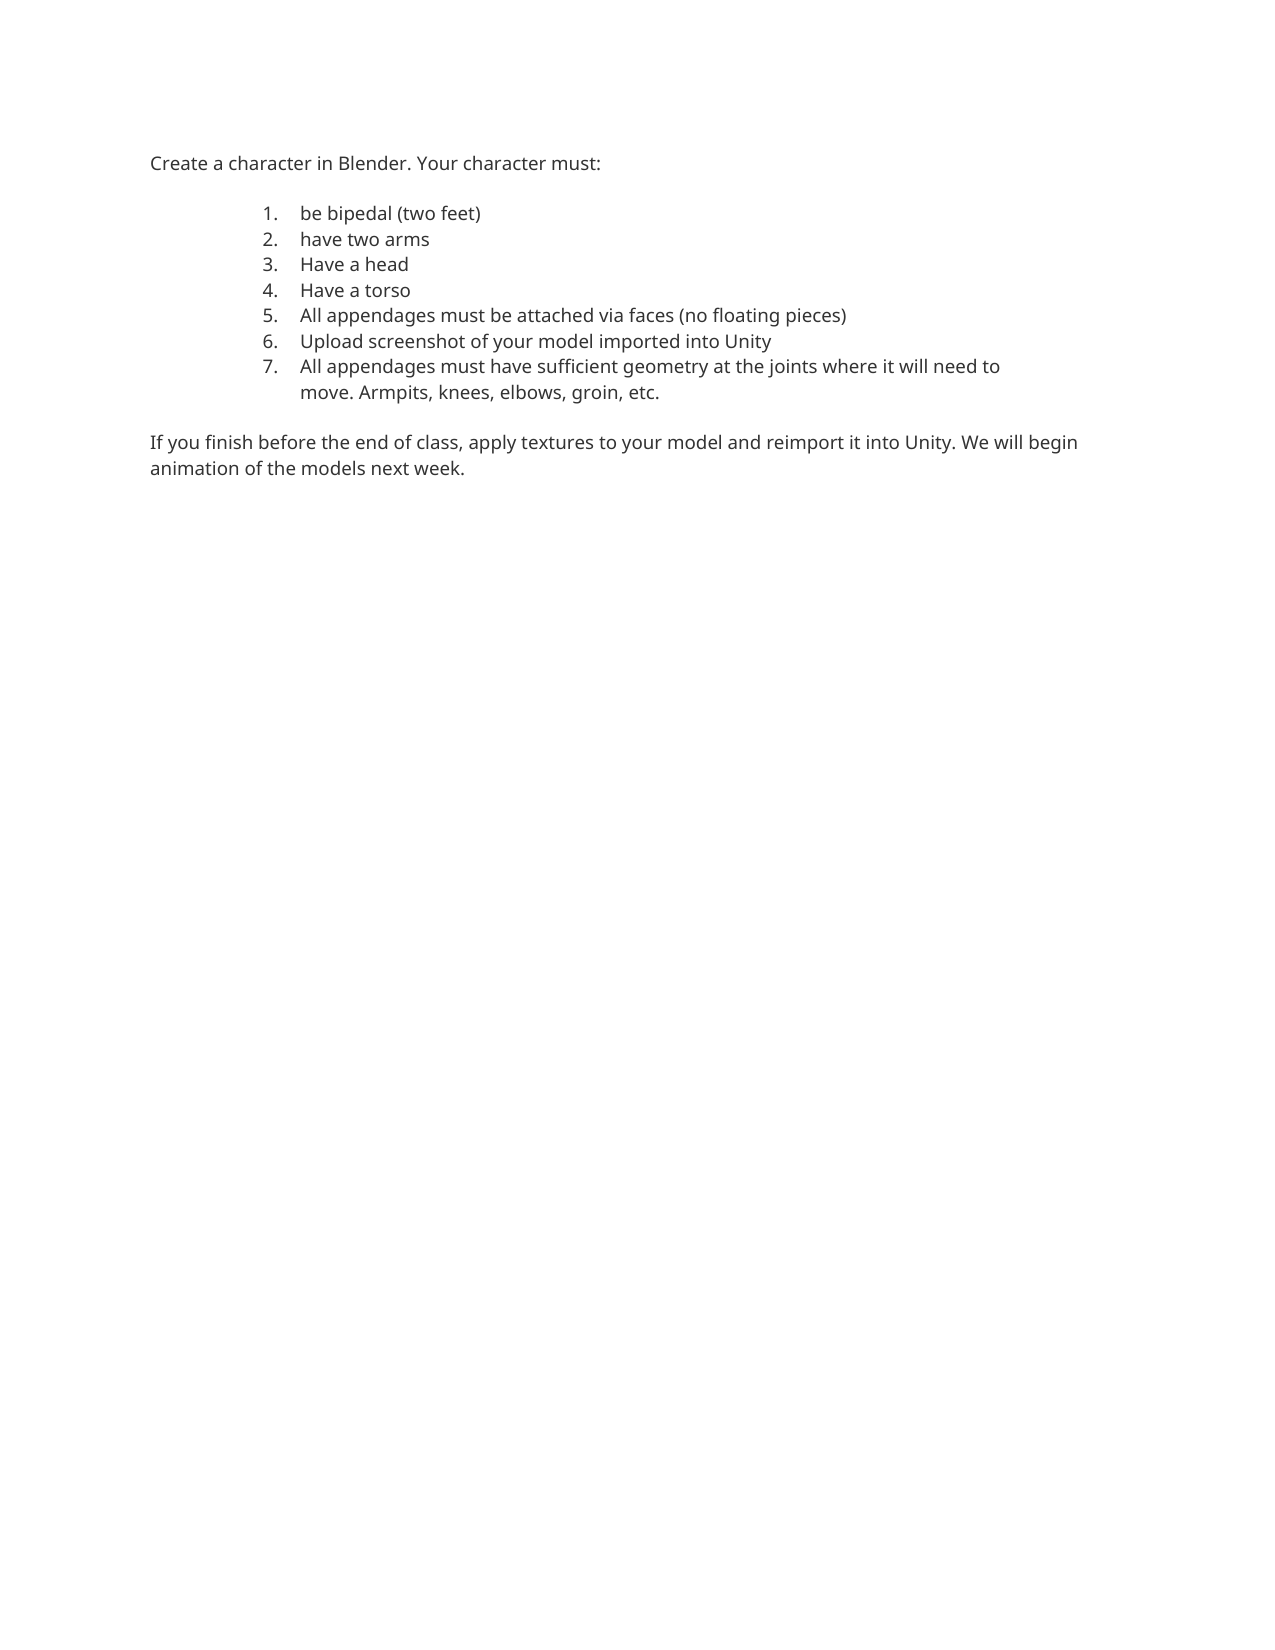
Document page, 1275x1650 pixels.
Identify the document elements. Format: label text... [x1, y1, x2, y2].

list All appendages must have sufficient geometry at the joints where it will need to move. Armpits, knees, elbows, groin, etc. [262, 354, 1050, 405]
text If you finish before the end of class, apply textures to your model and reimport it into Unity. We will begin animation of the models next week. [150, 430, 1125, 481]
list have two arms [262, 226, 1050, 252]
list Upload screenshot of your model imported into Unity [262, 328, 1050, 354]
list All appendages must be attached via faces (no floating pieces) [262, 303, 1050, 328]
list Have a torso [262, 277, 1050, 303]
text Create a character in Blender. Your character must: [150, 150, 1125, 176]
list be bipedal (two feet) [262, 201, 1050, 226]
list Have a head [262, 252, 1050, 277]
